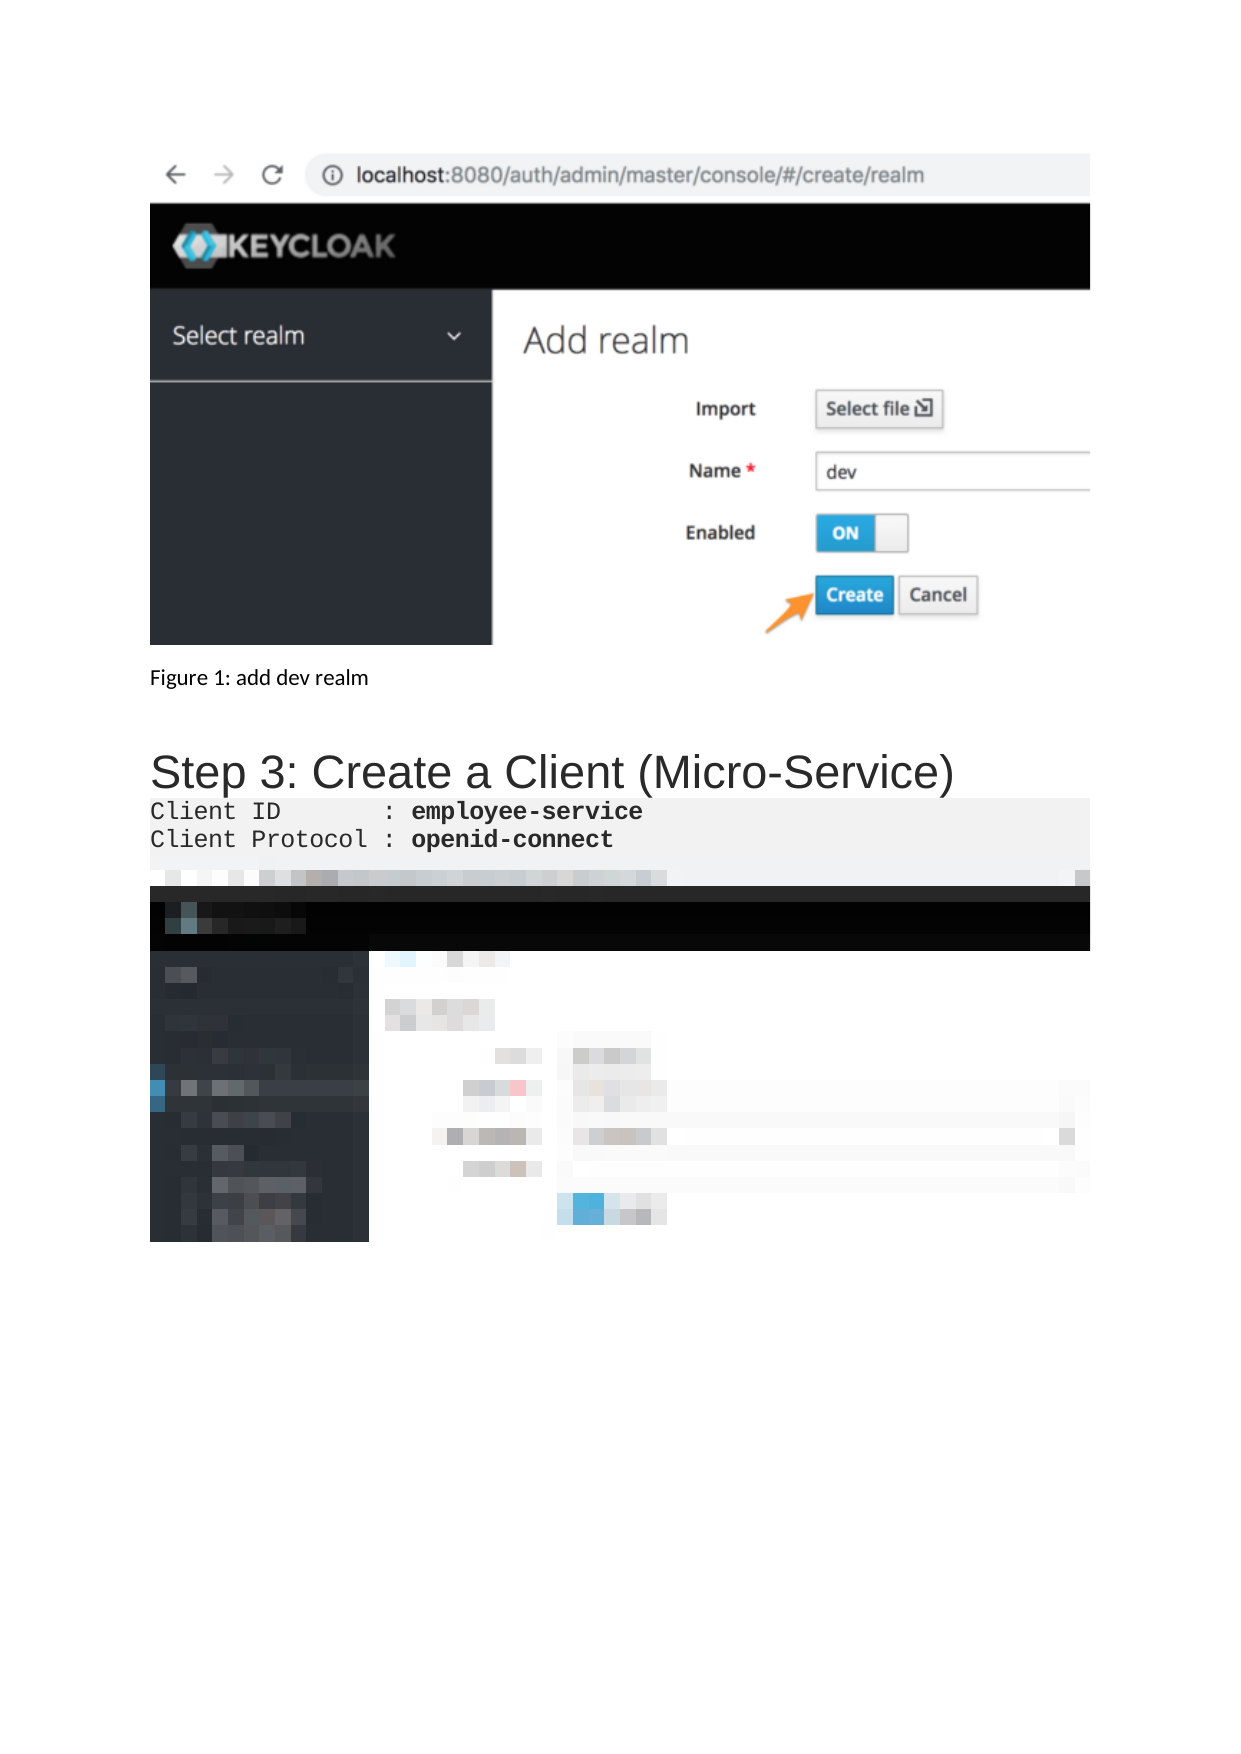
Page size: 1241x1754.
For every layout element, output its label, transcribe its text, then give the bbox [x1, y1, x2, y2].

picture [150, 150, 1091, 645]
text Figure 1: add dev realm [150, 663, 1090, 691]
picture [150, 855, 1091, 1242]
subtitle Step 3: Create a Client (Micro-Service) [150, 742, 1090, 798]
text Client ID : employee-service Client Protocol : openid-connect [150, 798, 1090, 855]
